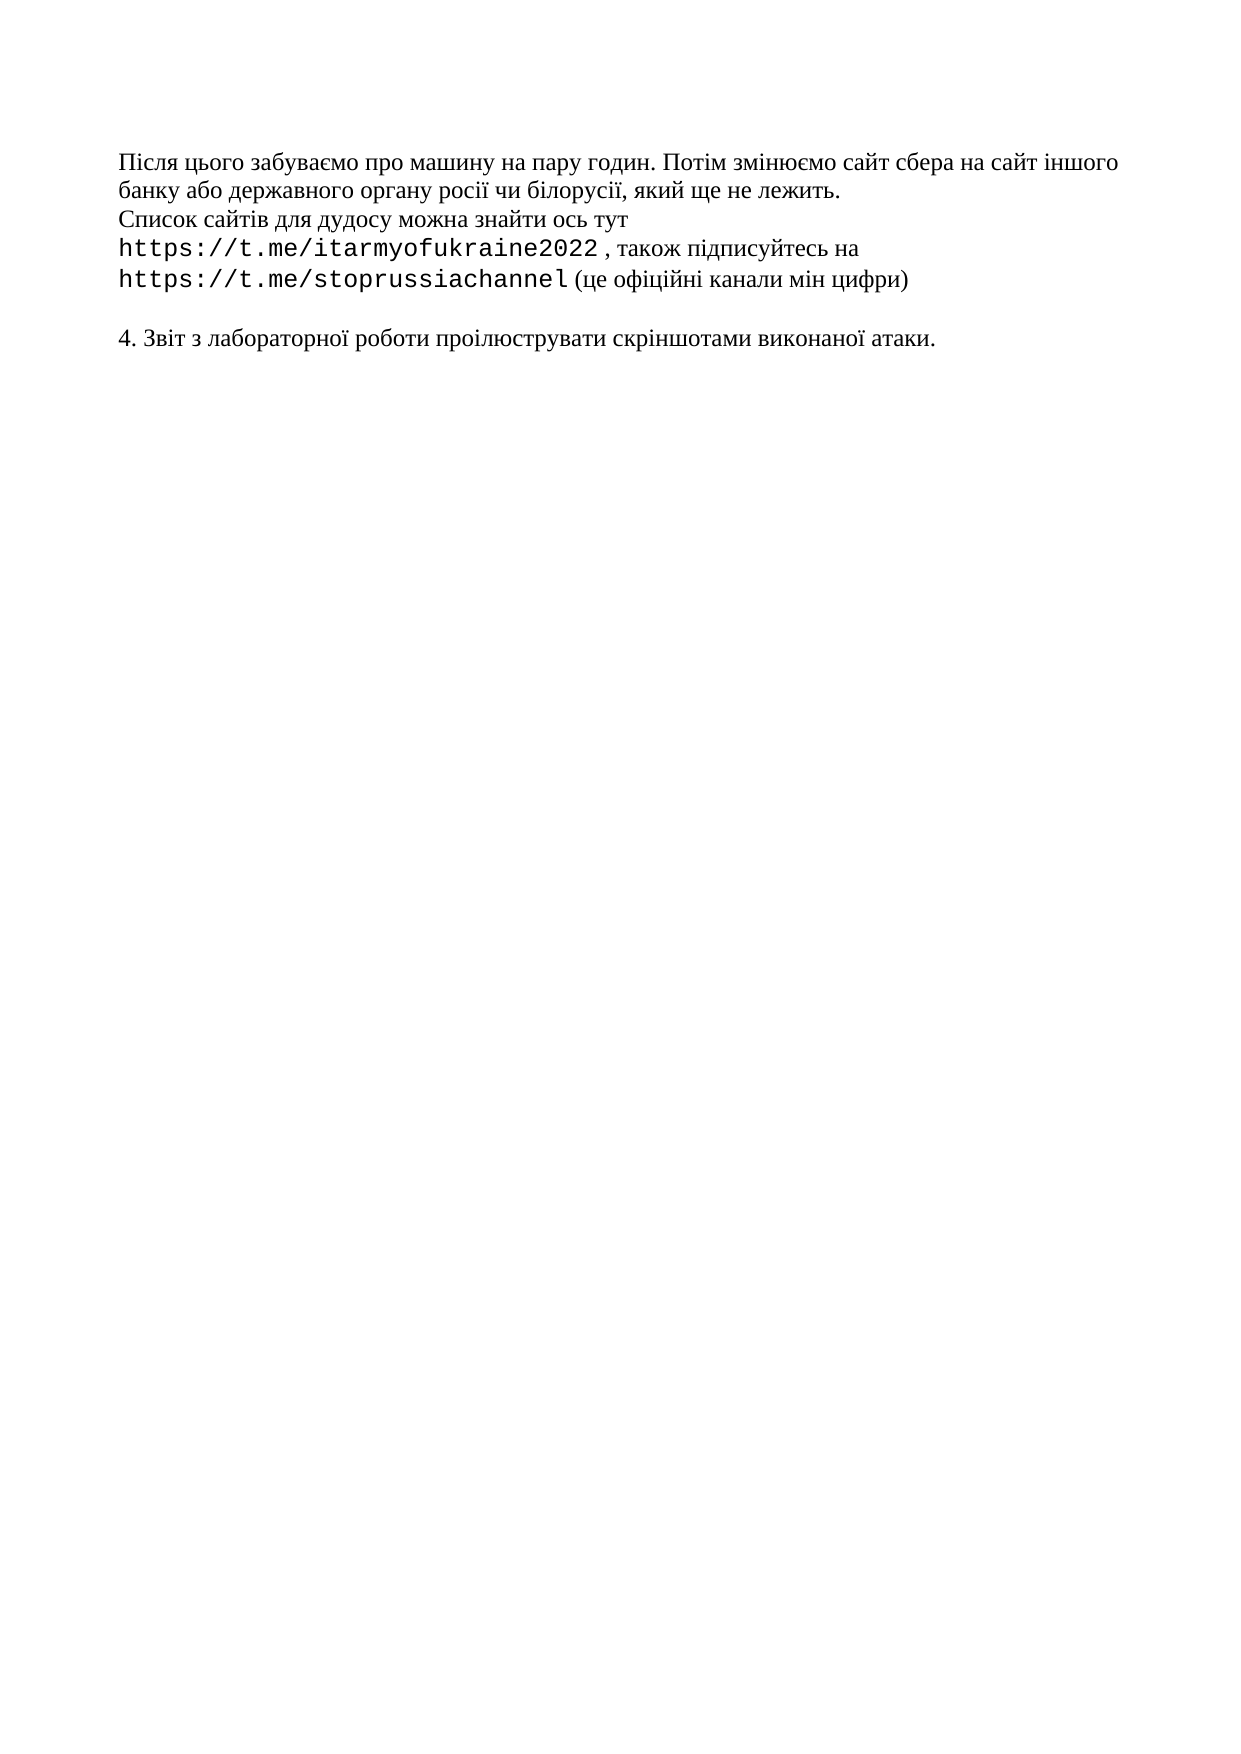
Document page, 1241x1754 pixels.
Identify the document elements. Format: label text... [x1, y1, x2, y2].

text Список сайтів для дудосу можна знайти ось тут https://t.me/itarmyofukraine2022 , також підписуйтесь на https://t.me/stoprussiachannel (це офіційні канали мін цифри) [118, 204, 1122, 295]
text 4. Звіт з лабораторної роботи проілюструвати скріншотами виконаної атаки. [118, 323, 1122, 352]
text Після цього забуваємо про машину на пару годин. Потім змінюємо сайт сбера на сайт іншого банку або державного органу росії чи білорусії, який ще не лежить. [118, 147, 1122, 204]
